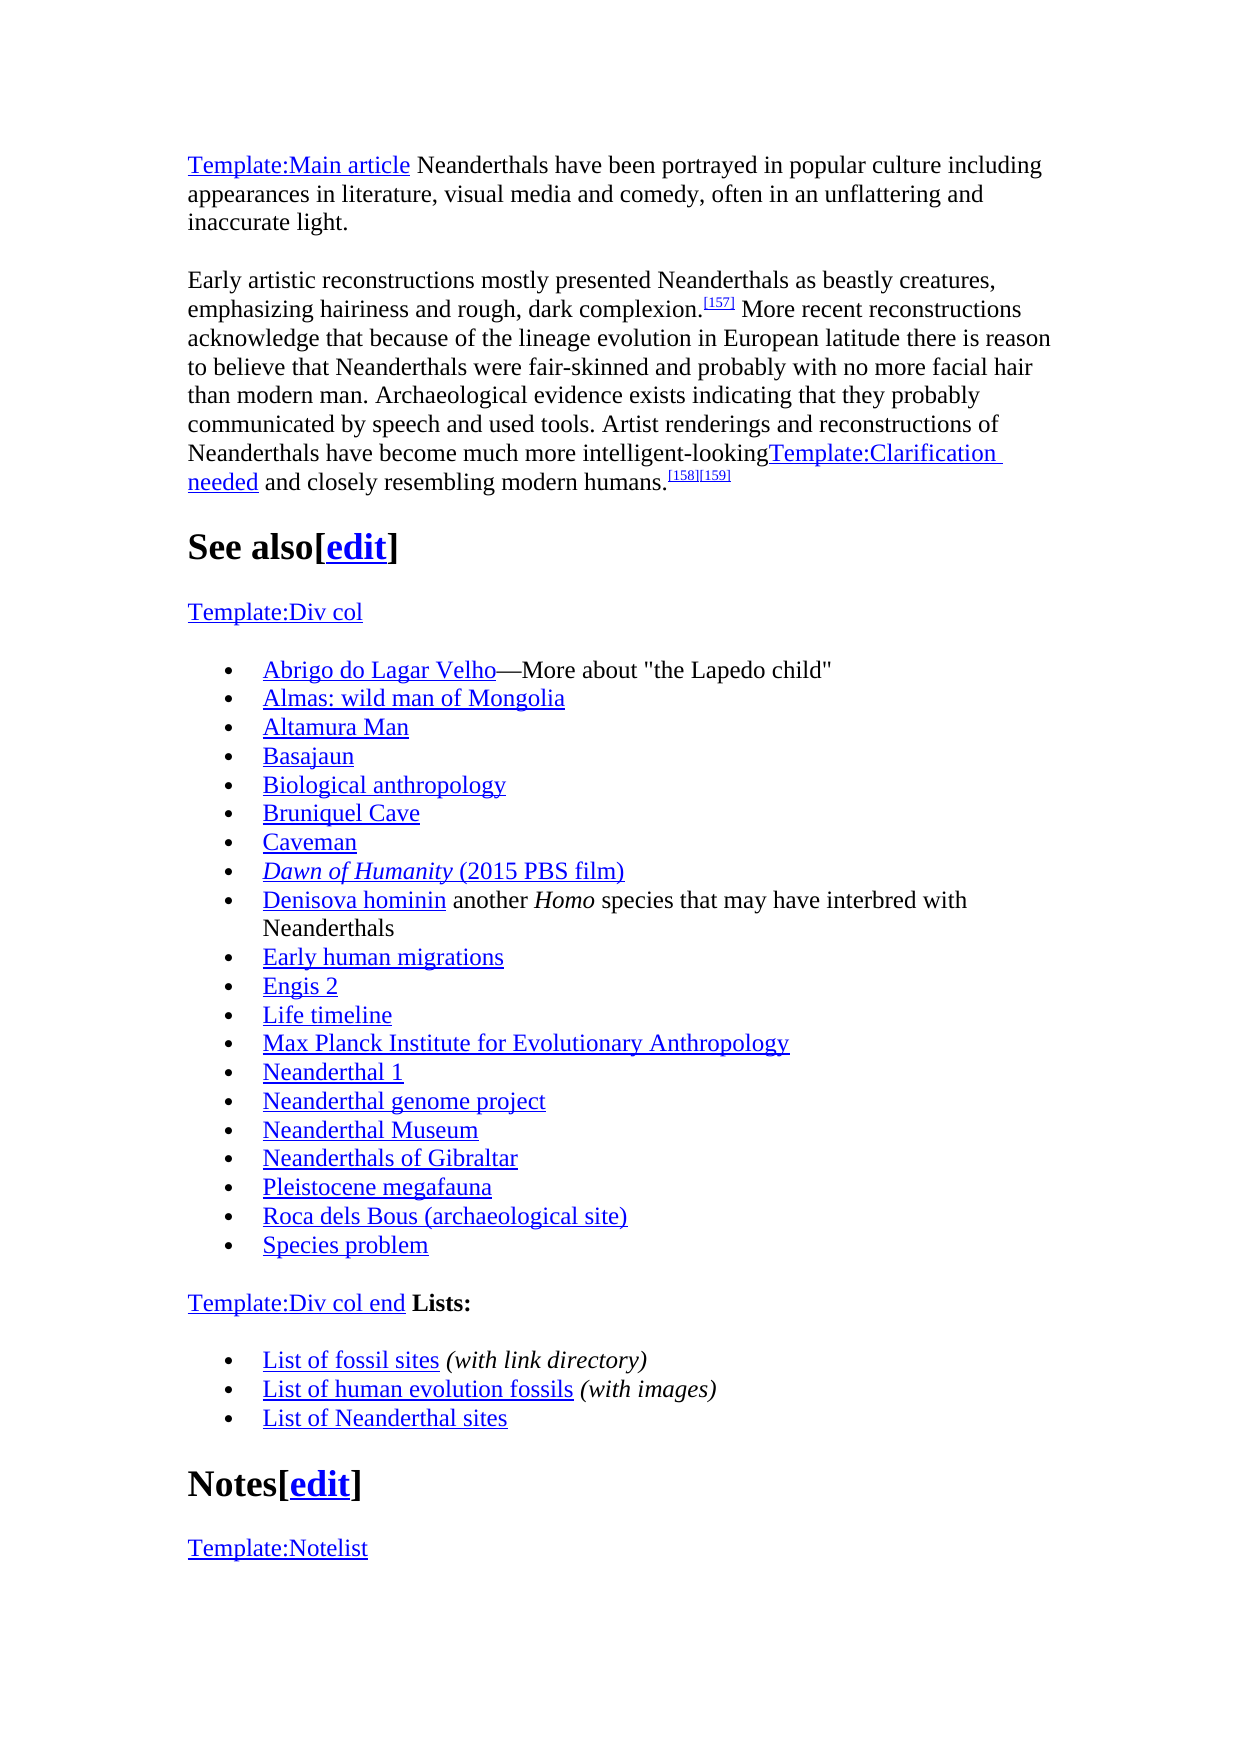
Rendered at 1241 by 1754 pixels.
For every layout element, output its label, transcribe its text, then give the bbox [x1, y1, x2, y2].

list Basajaun [225, 741, 1053, 770]
list Bruniquel Cave [225, 798, 1053, 827]
text Template:Div col [187, 597, 1053, 626]
subtitle Notes[edit] [187, 1461, 1053, 1504]
text Template:Main article Neanderthals have been portrayed in popular culture including appearances in literature, visual media and comedy, often in an unflattering and inaccurate light. [187, 150, 1053, 236]
list Species problem [225, 1230, 1053, 1258]
list List of fossil sites (with link directory) [225, 1346, 1053, 1374]
list Biological anthropology [225, 770, 1053, 798]
list Neanderthals of Gibraltar [225, 1143, 1053, 1172]
list Altamura Man [225, 712, 1053, 741]
list Caveman [225, 827, 1053, 856]
list Life timeline [225, 1000, 1053, 1028]
list Dawn of Humanity (2015 PBS film) [225, 856, 1053, 885]
list Engis 2 [225, 971, 1053, 1000]
list Almas: wild man of Mongolia [225, 683, 1053, 712]
text Template:Notelist [187, 1533, 1053, 1562]
list Denisova hominin another Homo species that may have interbred with Neanderthals [225, 885, 1053, 942]
list Early human migrations [225, 942, 1053, 971]
list Neanderthal genome project [225, 1086, 1053, 1115]
list Neanderthal Museum [225, 1115, 1053, 1143]
list List of Neanderthal sites [225, 1403, 1053, 1432]
list Abrigo do Lagar Velho—More about "the Lapedo child" [225, 655, 1053, 683]
list Max Planck Institute for Evolutionary Anthropology [225, 1028, 1053, 1057]
list Neanderthal 1 [225, 1057, 1053, 1086]
text Early artistic reconstructions mostly presented Neanderthals as beastly creatures, emphasizing hairiness and rough, dark complexion.[157] More recent reconstructions acknowledge that because of the lineage evolution in European latitude there is reason to believe that Neanderthals were fair-skinned and probably with no more facial hair than modern man. Archaeological evidence exists indicating that they probably communicated by speech and used tools. Artist renderings and reconstructions of Neanderthals have become much more intelligent-lookingTemplate:Clarification needed and closely resembling modern humans.[158][159] [187, 265, 1053, 495]
list Pleistocene megafauna [225, 1172, 1053, 1201]
text Template:Div col end Lists: [187, 1288, 1053, 1316]
list Roca dels Bous (archaeological site) [225, 1201, 1053, 1230]
subtitle See also[edit] [187, 524, 1053, 568]
list List of human evolution fossils (with images) [225, 1374, 1053, 1403]
